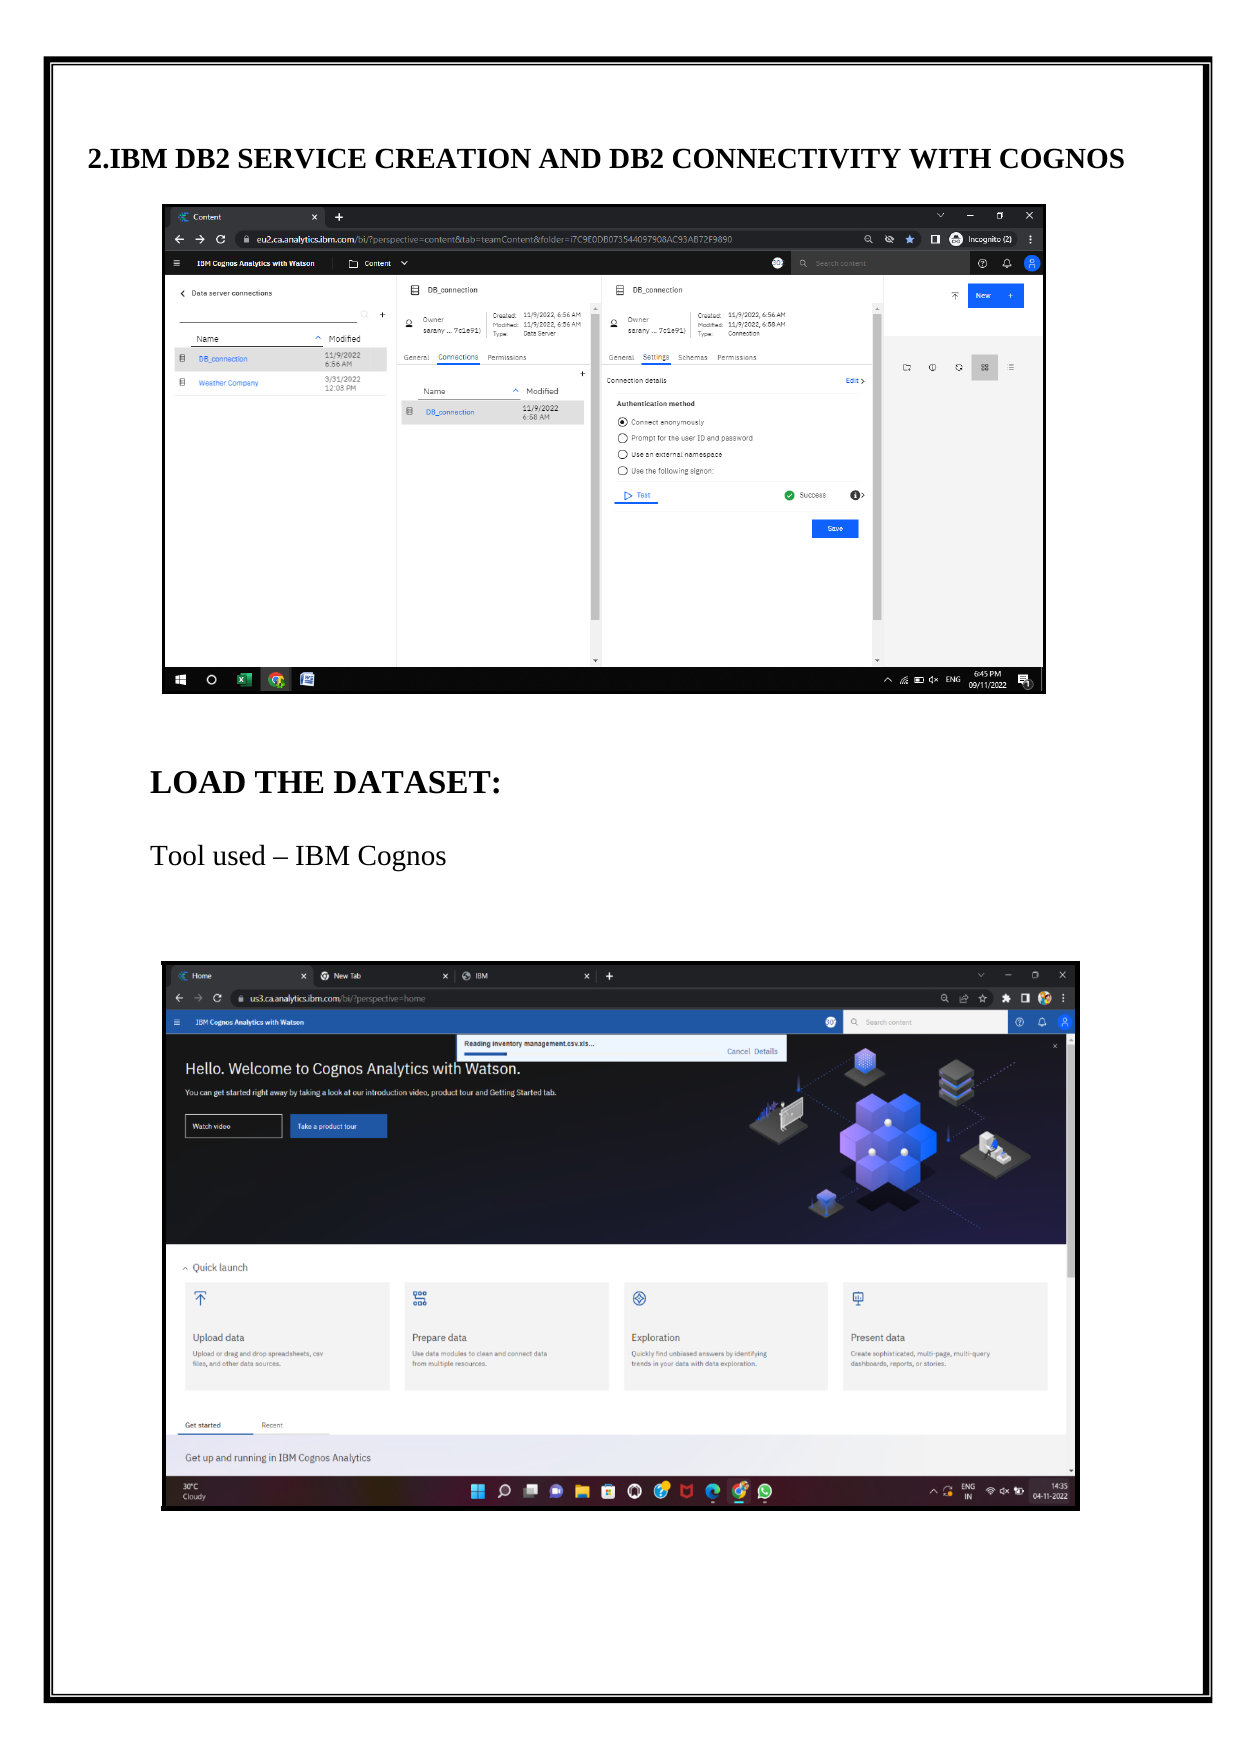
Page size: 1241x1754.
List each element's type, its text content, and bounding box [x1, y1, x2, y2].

text LOAD THE DATASET: [150, 762, 1151, 800]
picture [166, 965, 1075, 1506]
text 2.IBM DB2 SERVICE CREATION AND DB2 CONNECTIVITY WITH COGNOS [87, 142, 1151, 175]
text Tool used – IBM Cognos [150, 838, 1151, 872]
picture [165, 207, 1043, 691]
